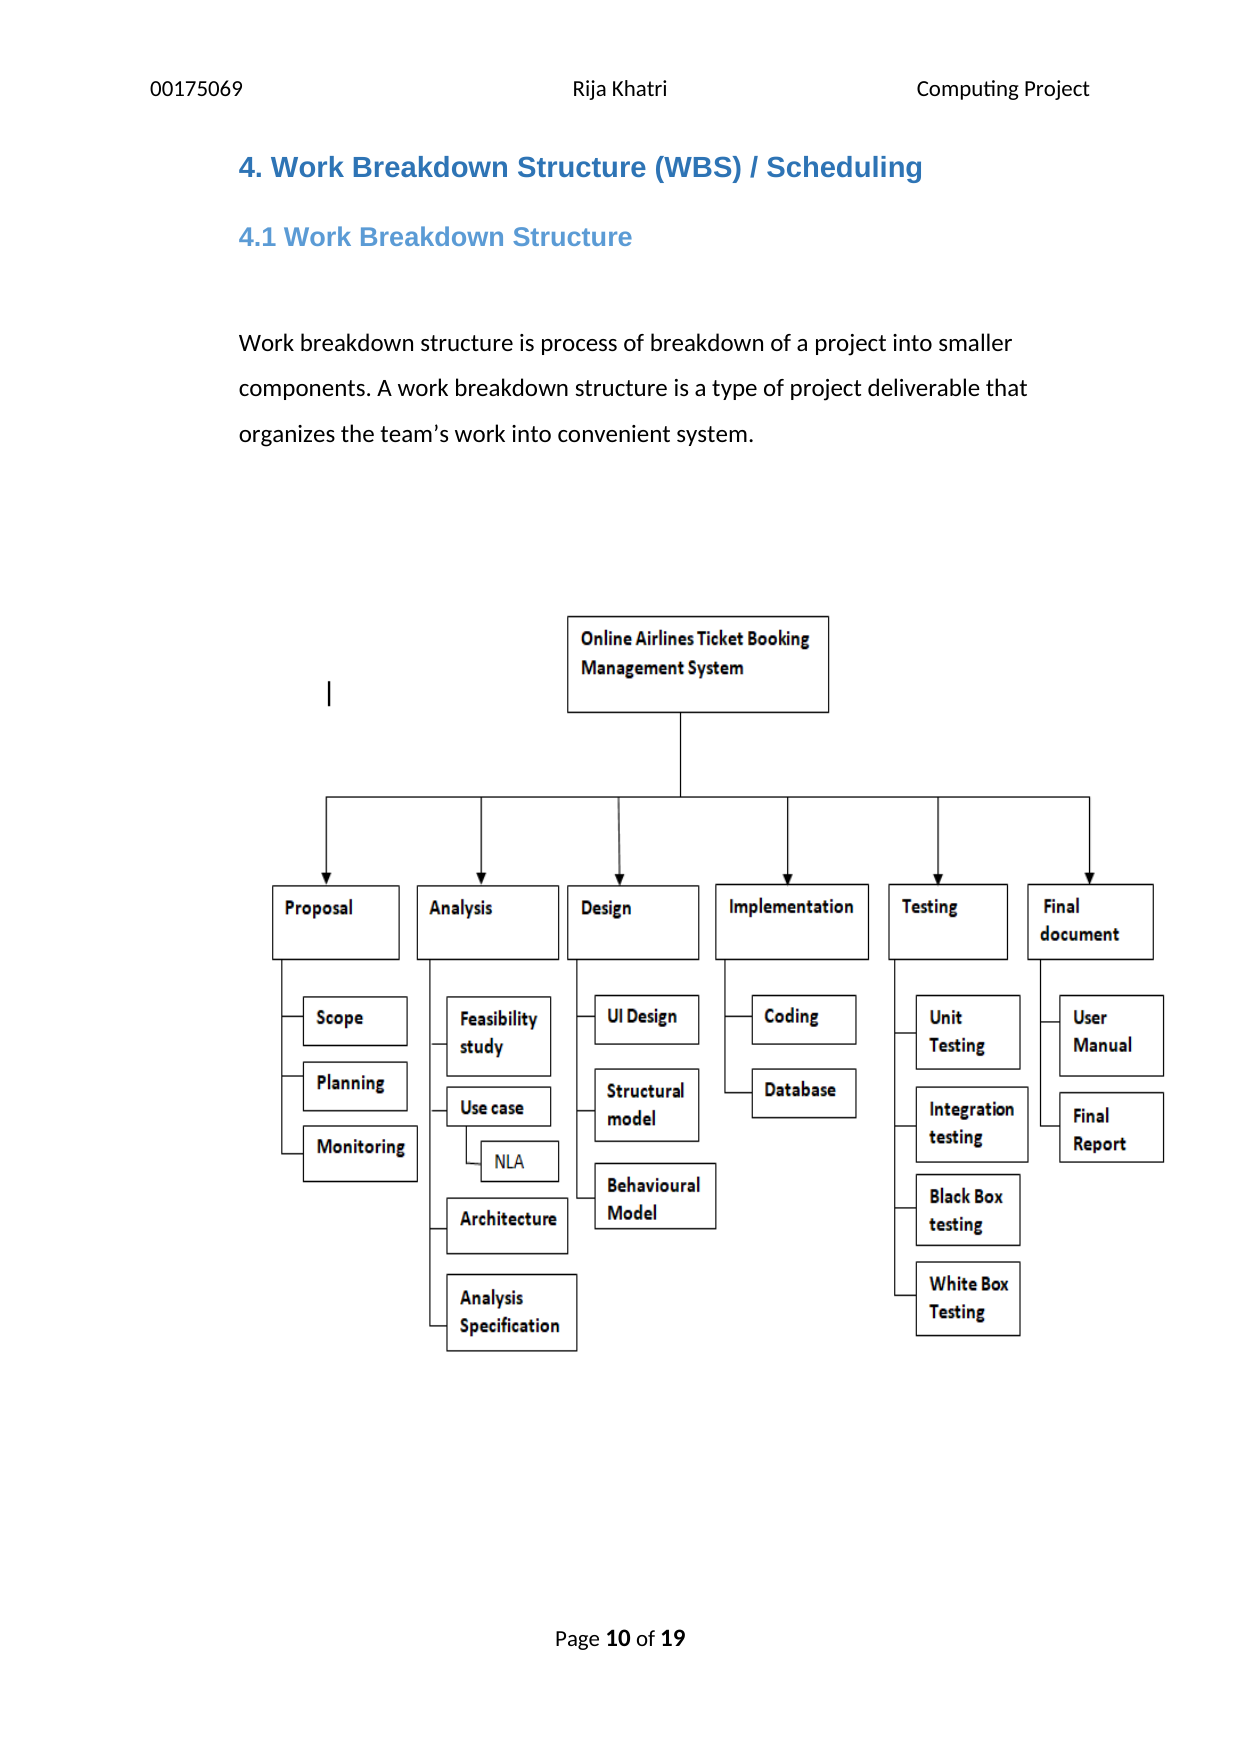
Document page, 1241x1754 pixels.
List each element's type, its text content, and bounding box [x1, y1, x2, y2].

text Work breakdown structure is process of breakdown of a project into smaller components. A work breakdown structure is a type of project deliverable that organizes the team’s work into convenient system. [238, 327, 1090, 449]
picture [238, 605, 1179, 1367]
subtitle 4.1 Work Breakdown Structure [238, 221, 1090, 252]
subtitle 4. Work Breakdown Structure (WBS) / Scheduling [238, 150, 1090, 183]
